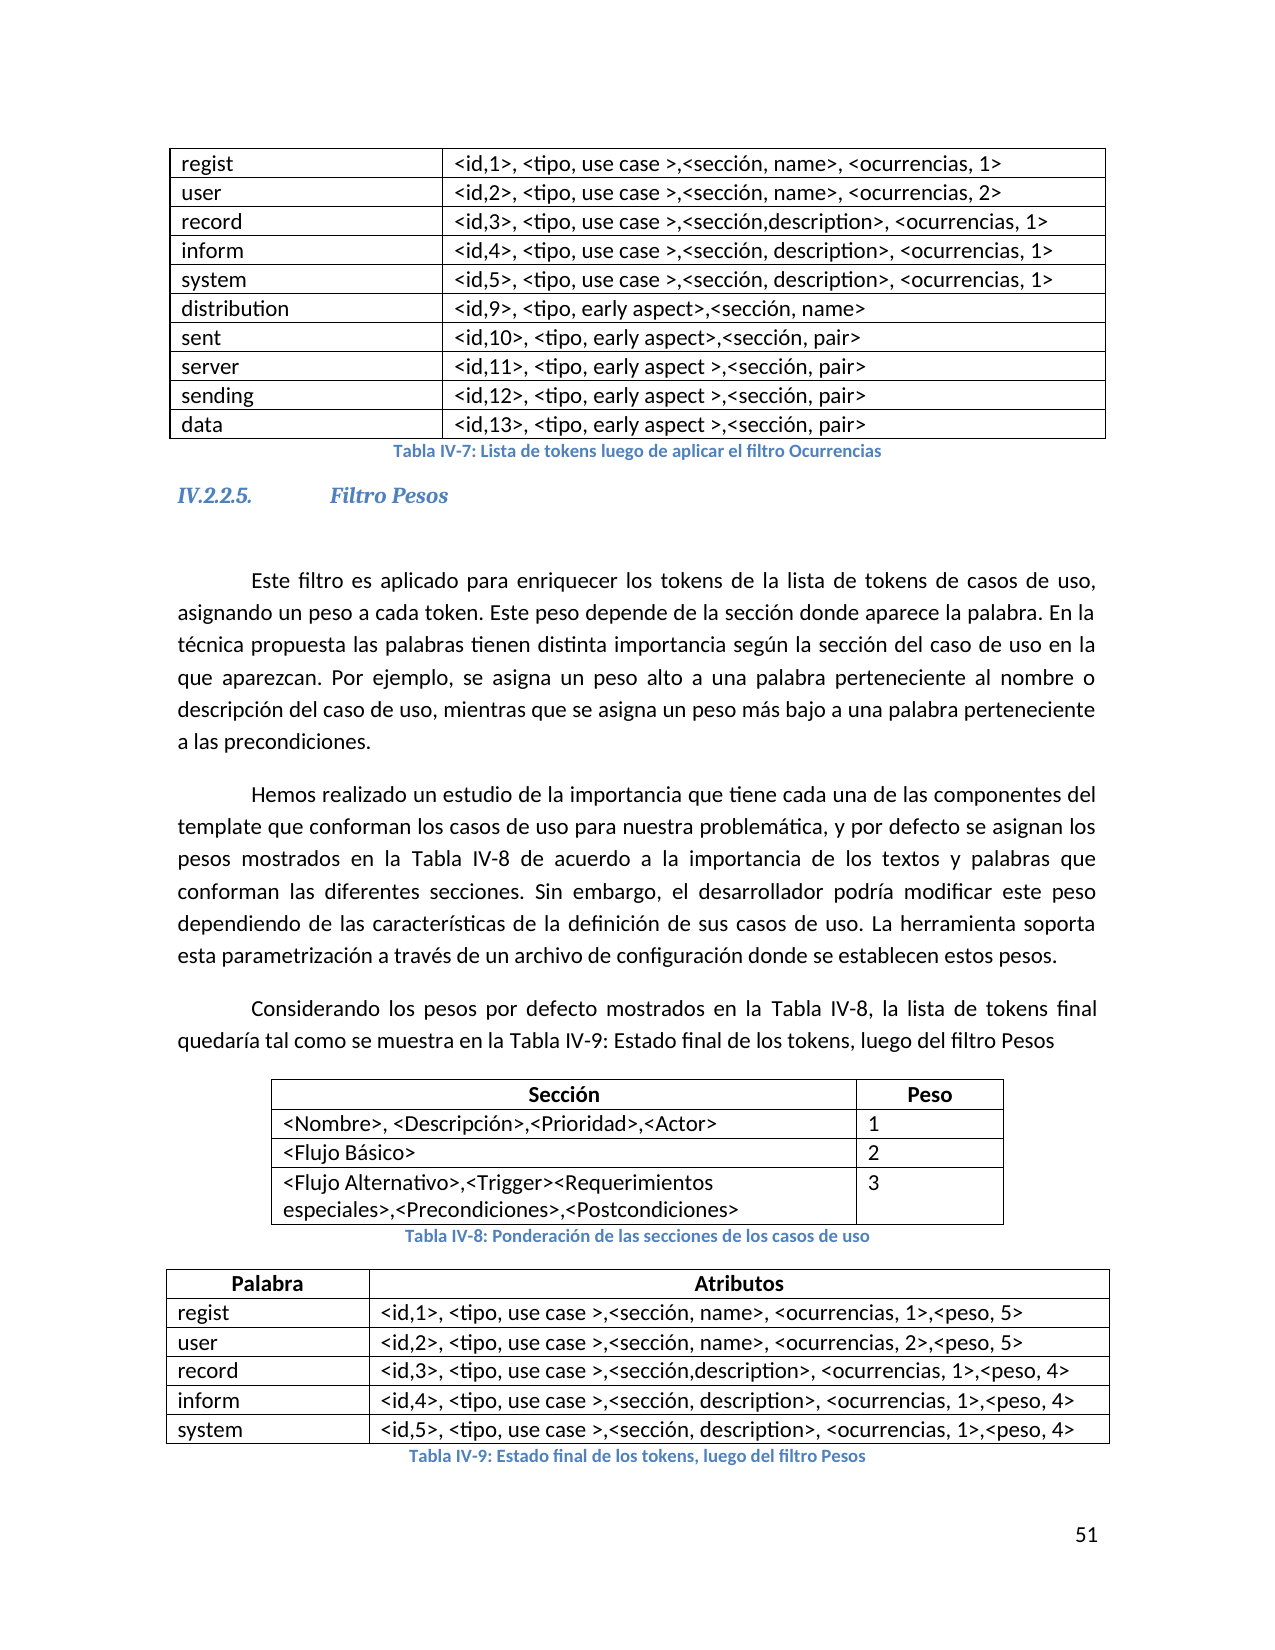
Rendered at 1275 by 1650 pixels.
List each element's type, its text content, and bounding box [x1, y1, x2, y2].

table_cell 2 [857, 1139, 1003, 1167]
table_cell <id,2>, <tipo, use case >,<sección, name>, <ocurrencias, 2> [443, 178, 1105, 206]
table_cell <Flujo Alternativo>,<Trigger><Requerimientos especiales>,<Precondiciones>,<Postcondiciones> [272, 1168, 856, 1224]
table_cell <id,5>, <tipo, use case >,<sección, description>, <ocurrencias, 1>,<peso, 4> [370, 1415, 1109, 1443]
table_cell <id,9>, <tipo, early aspect>,<sección, name> [443, 294, 1105, 322]
table_cell <id,3>, <tipo, use case >,<sección,description>, <ocurrencias, 1> [443, 207, 1105, 235]
table_cell user [171, 178, 442, 206]
table_cell data [171, 410, 442, 438]
table_header Palabra [167, 1270, 369, 1297]
table_cell record [171, 207, 442, 235]
table_cell server [171, 352, 442, 380]
subtitle Filtro Pesos [177, 483, 1098, 509]
table_cell inform [171, 236, 442, 264]
table_cell distribution [171, 294, 442, 322]
table_cell <id,1>, <tipo, use case >,<sección, name>, <ocurrencias, 1>,<peso, 5> [370, 1299, 1109, 1327]
text Considerando los pesos por defecto mostrados en la Tabla IV-8, la lista de tokens final quedaría tal como se muestra en la Tabla IV-9: Estado final de los tokens, luego del filtro Pesos [177, 994, 1098, 1054]
table_cell <id,5>, <tipo, use case >,<sección, description>, <ocurrencias, 1> [443, 265, 1105, 293]
table_cell <id,4>, <tipo, use case >,<sección, description>, <ocurrencias, 1>,<peso, 4> [370, 1386, 1109, 1414]
table_cell <Nombre>, <Descripción>,<Prioridad>,<Actor> [272, 1110, 856, 1137]
table_cell system [167, 1415, 369, 1443]
table_cell <id,3>, <tipo, use case >,<sección,description>, <ocurrencias, 1>,<peso, 4> [370, 1357, 1109, 1385]
table_cell regist [167, 1299, 369, 1327]
table_cell record [167, 1357, 369, 1385]
table_cell <id,11>, <tipo, early aspect >,<sección, pair> [443, 352, 1105, 380]
table_cell <id,2>, <tipo, use case >,<sección, name>, <ocurrencias, 2>,<peso, 5> [370, 1328, 1109, 1356]
table_cell inform [167, 1386, 369, 1414]
text Tabla IV-9: Estado final de los tokens, luego del filtro Pesos [177, 1444, 1098, 1467]
text Este filtro es aplicado para enriquecer los tokens de la lista de tokens de casos de uso, asignando un peso a cada token. Este peso depende de la sección donde aparece la palabra. En la técnica propuesta las palabras tienen distinta importancia según la sección del caso de uso en la que aparezcan. Por ejemplo, se asigna un peso alto a una palabra perteneciente al nombre o descripción del caso de uso, mientras que se asigna un peso más bajo a una palabra perteneciente a las precondiciones. [177, 566, 1098, 755]
table_cell user [167, 1328, 369, 1356]
table_cell <id,13>, <tipo, early aspect >,<sección, pair> [443, 410, 1105, 438]
table_cell regist [171, 149, 442, 177]
table_header Sección [272, 1080, 856, 1108]
text Tabla IV-8: Ponderación de las secciones de los casos de uso [177, 1225, 1098, 1248]
table_header Atributos [370, 1270, 1109, 1297]
table_cell sent [171, 323, 442, 351]
table_cell <id,1>, <tipo, use case >,<sección, name>, <ocurrencias, 1> [443, 149, 1105, 177]
table_cell <Flujo Básico> [272, 1139, 856, 1167]
text Hemos realizado un estudio de la importancia que tiene cada una de las componentes del template que conforman los casos de uso para nuestra problemática, y por defecto se asignan los pesos mostrados en la Tabla IV-8 de acuerdo a la importancia de los textos y palabras que conforman las diferentes secciones. Sin embargo, el desarrollador podría modificar este peso dependiendo de las características de la definición de sus casos de uso. La herramienta soporta esta parametrización a través de un archivo de configuración donde se establecen estos pesos. [177, 780, 1098, 969]
table_header Peso [857, 1080, 1003, 1108]
table_cell <id,12>, <tipo, early aspect >,<sección, pair> [443, 381, 1105, 409]
text Tabla IV-7: Lista de tokens luego de aplicar el filtro Ocurrencias [177, 439, 1098, 462]
table_cell sending [171, 381, 442, 409]
table_cell system [171, 265, 442, 293]
table_cell <id,4>, <tipo, use case >,<sección, description>, <ocurrencias, 1> [443, 236, 1105, 264]
table_cell 1 [857, 1110, 1003, 1137]
table_cell <id,10>, <tipo, early aspect>,<sección, pair> [443, 323, 1105, 351]
table_cell 3 [857, 1168, 1003, 1224]
